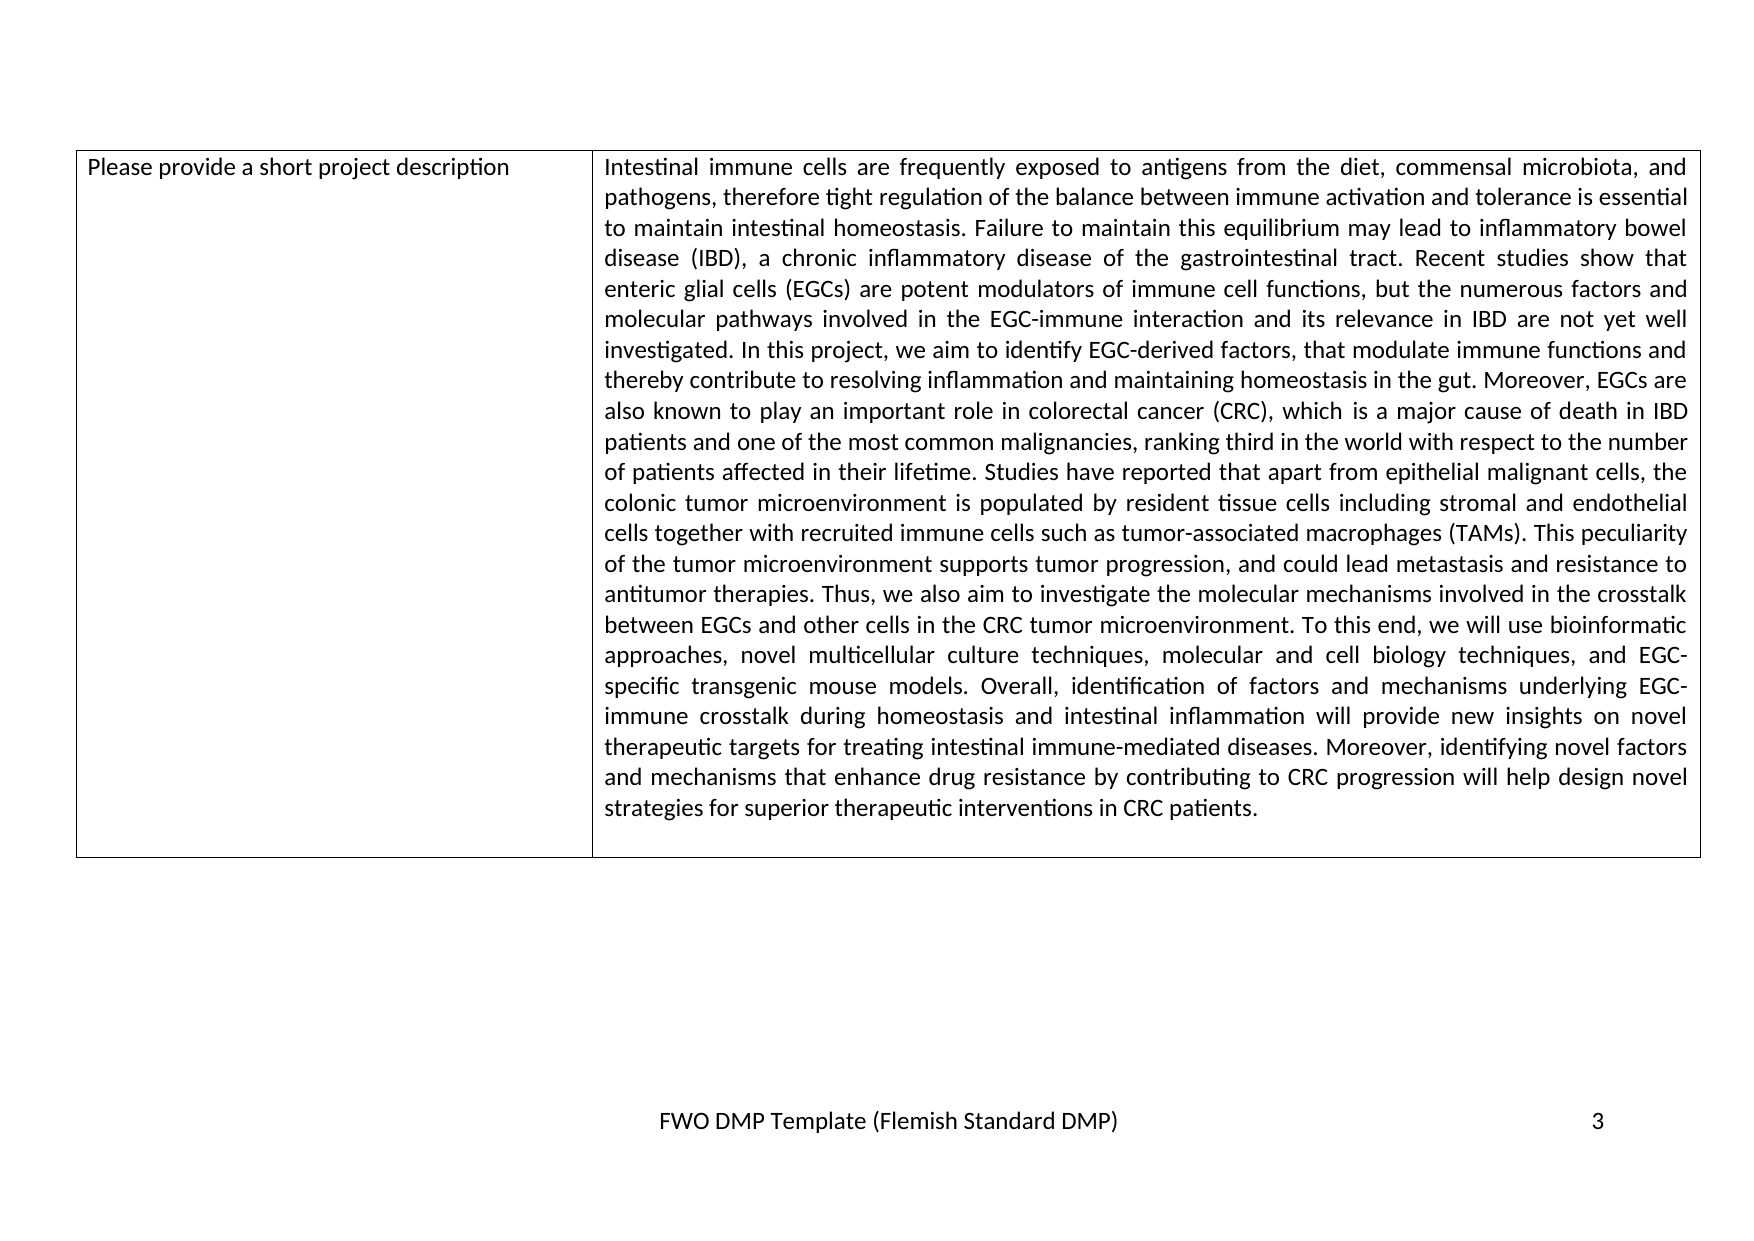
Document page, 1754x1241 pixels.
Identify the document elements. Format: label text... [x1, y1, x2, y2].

table_cell Intestinal immune cells are frequently exposed to antigens from the diet, commensal microbiota, and pathogens, therefore tight regulation of the balance between immune activation and tolerance is essential to maintain intestinal homeostasis. Failure to maintain this equilibrium may lead to inflammatory bowel disease (IBD), a chronic inflammatory disease of the gastrointestinal tract. Recent studies show that enteric glial cells (EGCs) are potent modulators of immune cell functions, but the numerous factors and molecular pathways involved in the EGC-immune interaction and its relevance in IBD are not yet well investigated. In this project, we aim to identify EGC-derived factors, that modulate immune functions and thereby contribute to resolving inflammation and maintaining homeostasis in the gut. Moreover, EGCs are also known to play an important role in colorectal cancer (CRC), which is a major cause of death in IBD patients and one of the most common malignancies, ranking third in the world with respect to the number of patients affected in their lifetime. Studies have reported that apart from epithelial malignant cells, the colonic tumor microenvironment is populated by resident tissue cells including stromal and endothelial cells together with recruited immune cells such as tumor-associated macrophages (TAMs). This peculiarity of the tumor microenvironment supports tumor progression, and could lead metastasis and resistance to antitumor therapies. Thus, we also aim to investigate the molecular mechanisms involved in the crosstalk between EGCs and other cells in the CRC tumor microenvironment. To this end, we will use bioinformatic approaches, novel multicellular culture techniques, molecular and cell biology techniques, and EGC-specific transgenic mouse models. Overall, identification of factors and mechanisms underlying EGC-immune crosstalk during homeostasis and intestinal inflammation will provide new insights on novel therapeutic targets for treating intestinal immune-mediated diseases. Moreover, identifying novel factors and mechanisms that enhance drug resistance by contributing to CRC progression will help design novel strategies for superior therapeutic interventions in CRC patients. [593, 151, 1700, 857]
table_cell Please provide a short project description [77, 151, 592, 857]
